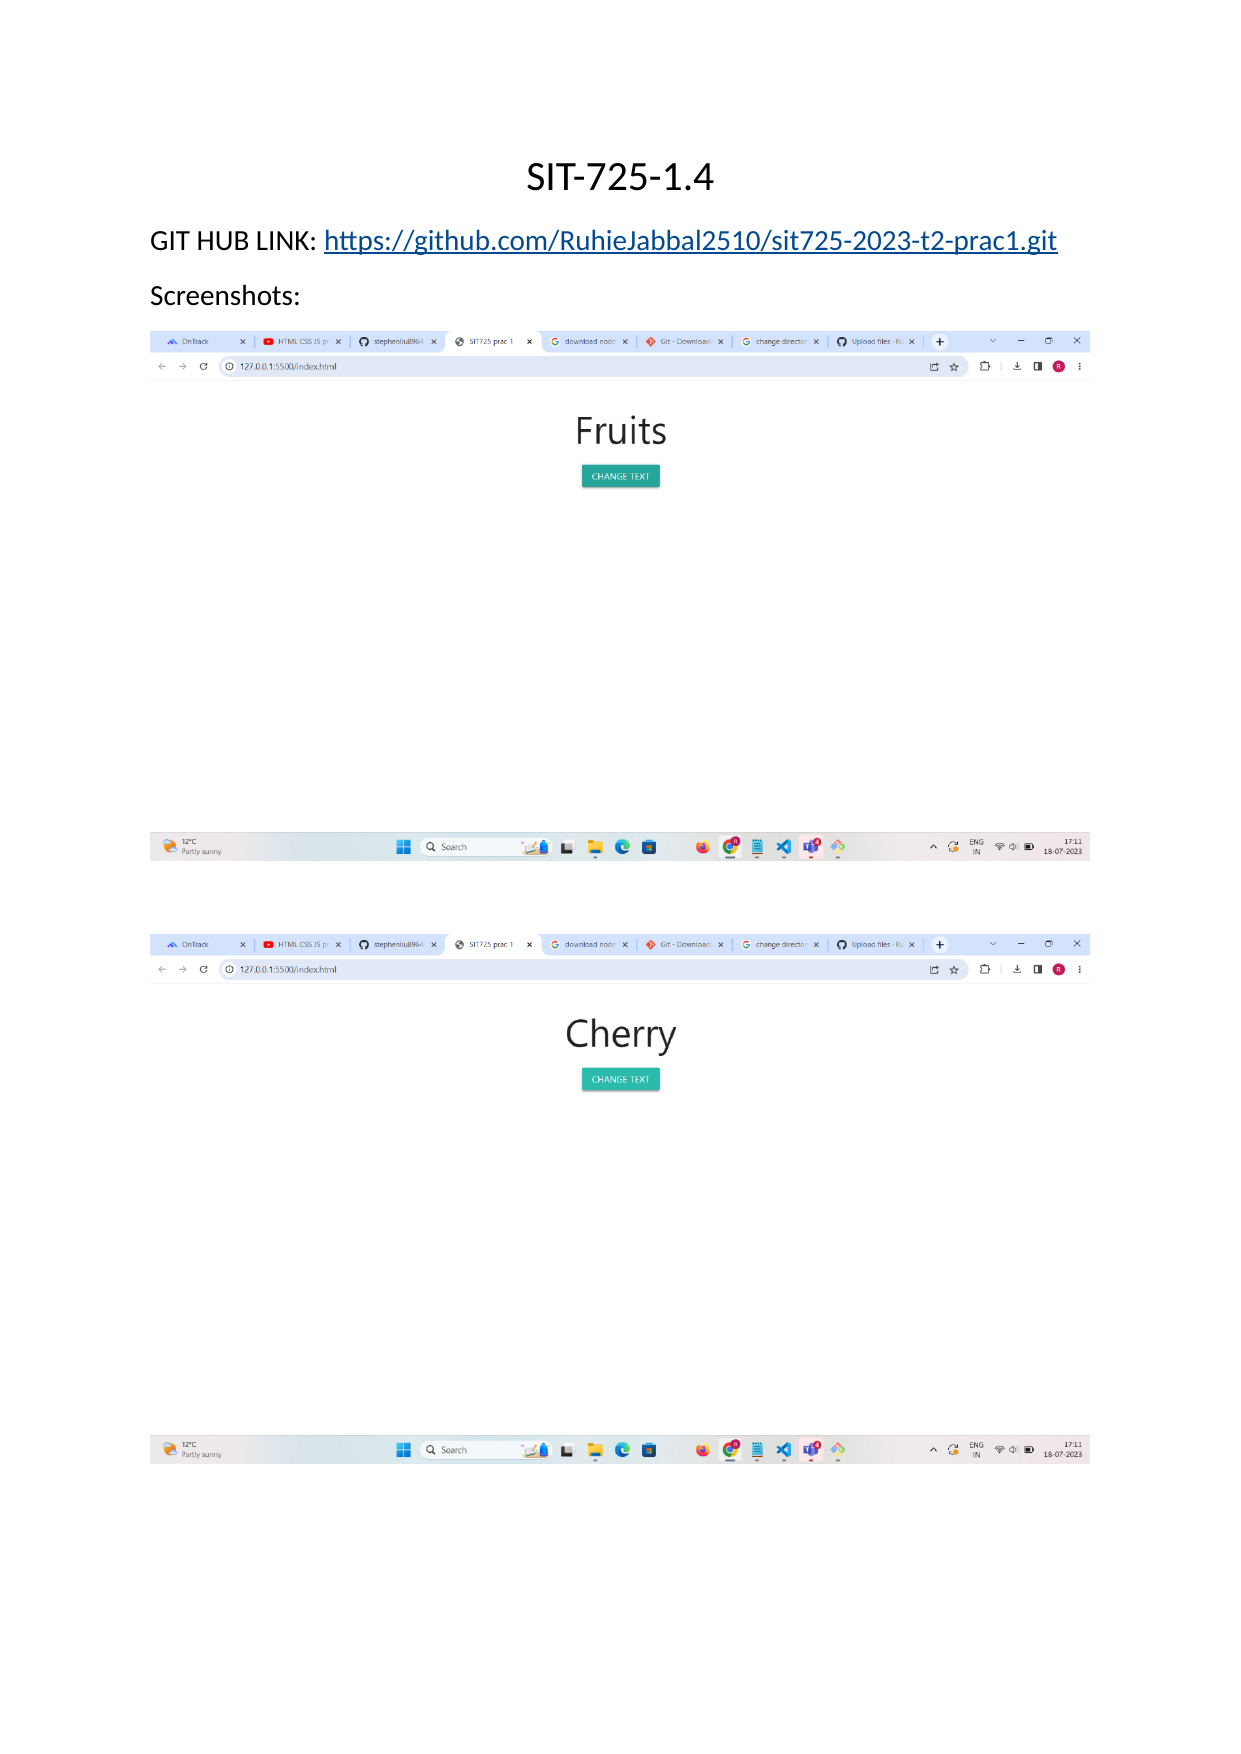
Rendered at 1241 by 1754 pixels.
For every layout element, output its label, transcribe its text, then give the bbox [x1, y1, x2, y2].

picture [150, 331, 1091, 861]
picture [150, 934, 1091, 1464]
text GIT HUB LINK: https://github.com/RuhieJabbal2510/sit725-2023-t2-prac1.git [150, 222, 1090, 257]
text Screenshots: [150, 277, 1090, 312]
text SIT-725-1.4 [150, 150, 1090, 201]
